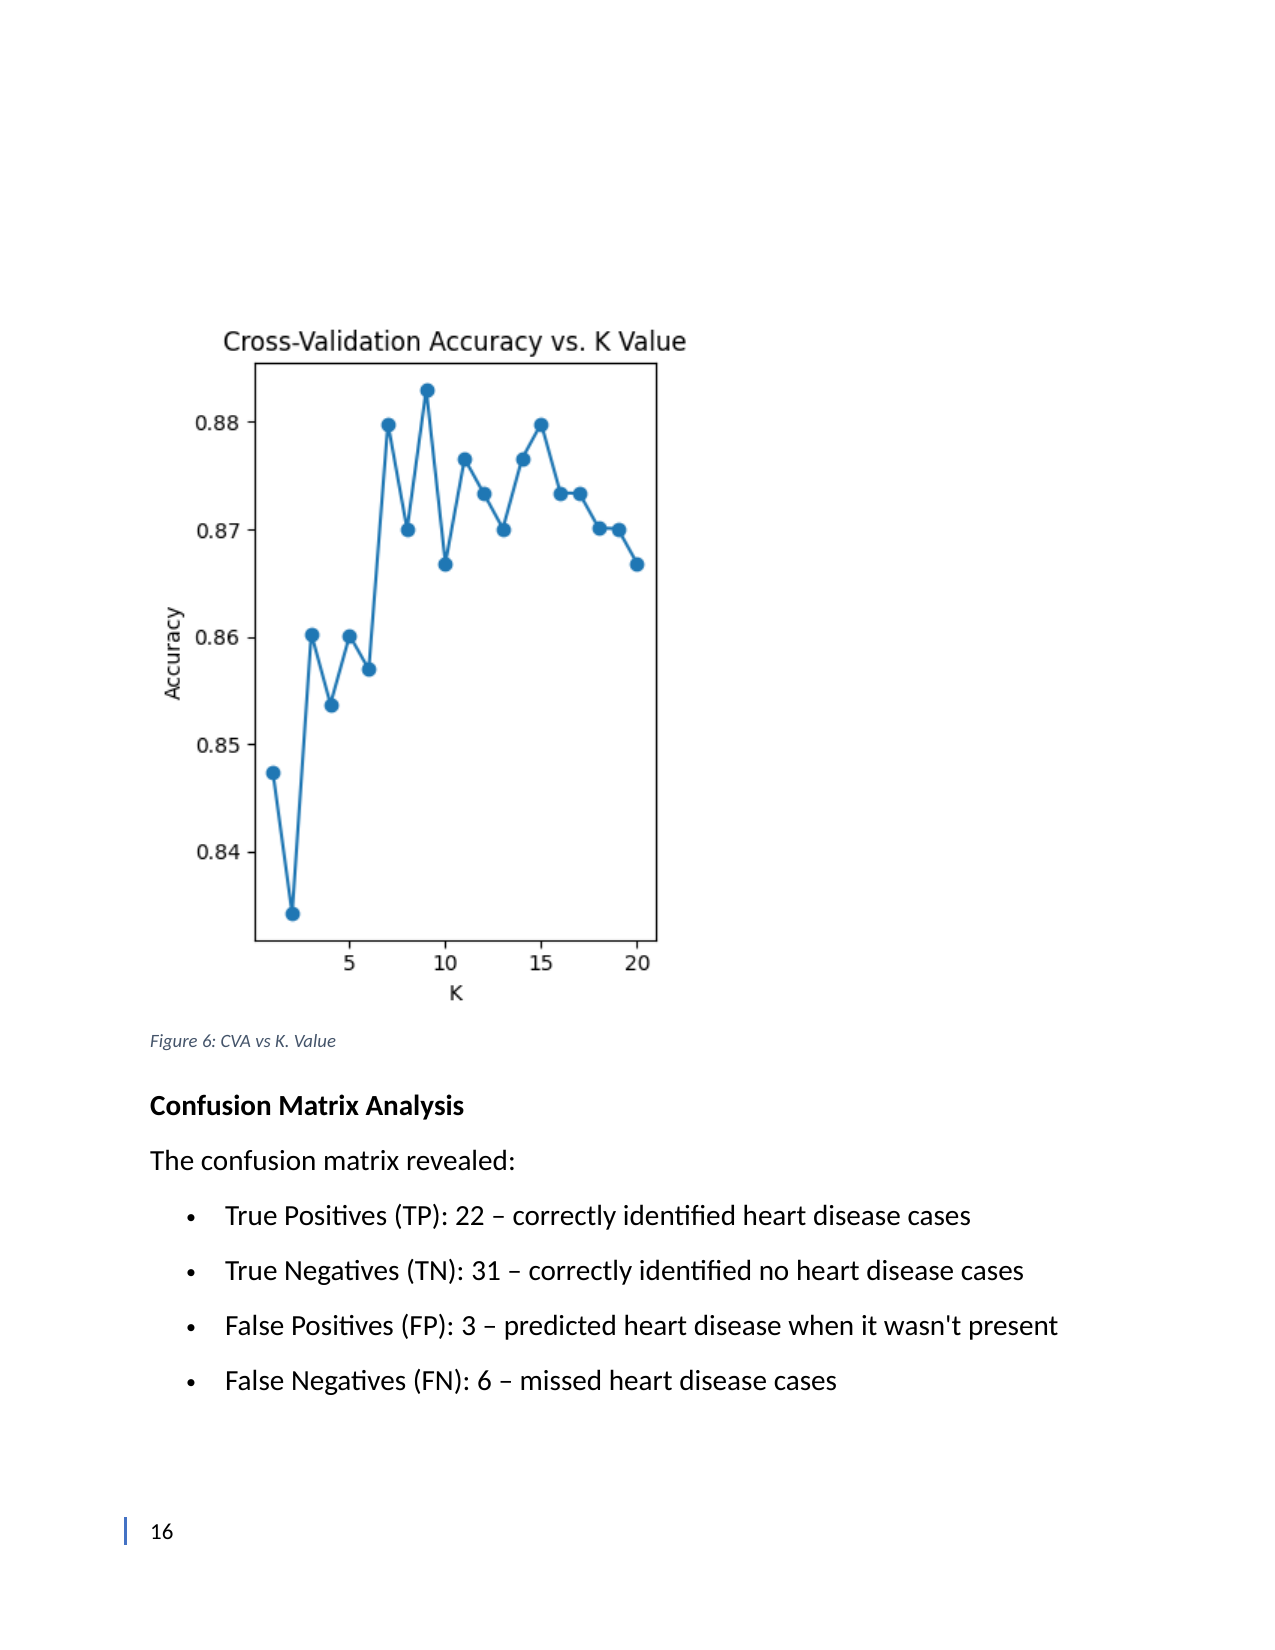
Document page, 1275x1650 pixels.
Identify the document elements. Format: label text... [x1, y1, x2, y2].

list False Negatives (FN): 6 – missed heart disease cases [187, 1362, 1125, 1398]
text The confusion matrix revealed: [150, 1142, 1125, 1177]
text Confusion Matrix Analysis [150, 1087, 1125, 1122]
picture [150, 315, 700, 1020]
list True Positives (TP): 22 – correctly identified heart disease cases [187, 1197, 1125, 1233]
list False Positives (FP): 3 – predicted heart disease when it wasn't present [187, 1307, 1125, 1343]
list True Negatives (TN): 31 – correctly identified no heart disease cases [187, 1252, 1125, 1288]
